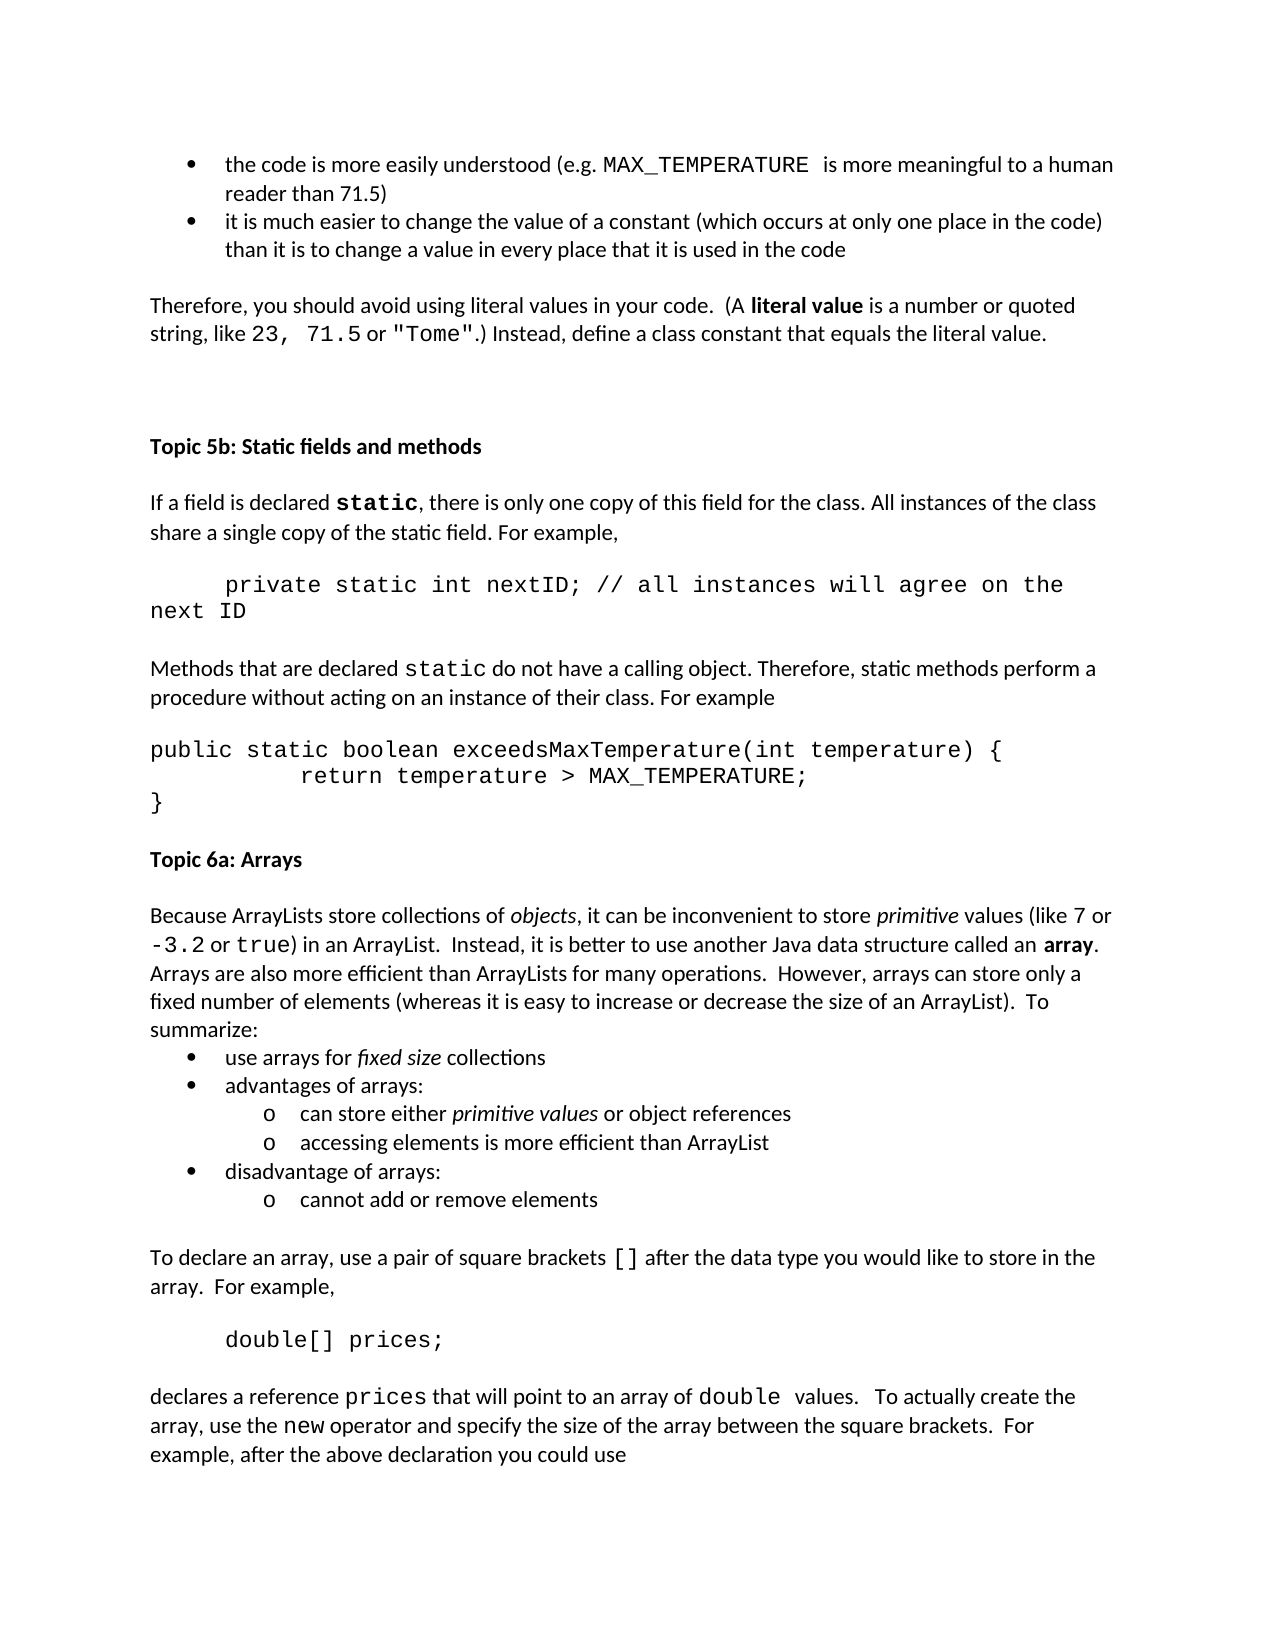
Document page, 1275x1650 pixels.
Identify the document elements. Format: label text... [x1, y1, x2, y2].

list use arrays for fixed size collections [187, 1043, 1125, 1071]
text declares a reference prices that will point to an array of double values. To actually create the array, use the new operator and specify the size of the array between the square brackets. For example, after the above declaration you could use [150, 1382, 1125, 1468]
text To declare an array, use a pair of square brackets [] after the data type you would like to store in the array. For example, [150, 1243, 1125, 1300]
text Topic 5b: Static fields and methods [150, 432, 1125, 461]
text Therefore, you should avoid using literal values in your code. (A literal value is a number or quoted string, like 23, 71.5 or "Tome".) Instead, define a class constant that equals the literal value. [150, 291, 1125, 348]
list cannot add or remove elements [262, 1186, 1125, 1215]
list disadvantage of arrays: [187, 1157, 1125, 1186]
text Topic 6a: Arrays [150, 845, 1125, 873]
text Methods that are declared static do not have a calling object. Therefore, static methods perform a procedure without acting on an instance of their class. For example [150, 654, 1125, 711]
text Because ArrayLists store collections of objects, it can be inconvenient to store primitive values (like 7 or -3.2 or true) in an ArrayList. Instead, it is better to use another Java data structure called an array. Arrays are also more efficient than ArrayLists for many operations. However, arrays can store only a fixed number of elements (whereas it is easy to increase or decrease the size of an ArrayList). To summarize: [150, 901, 1125, 1043]
text If a field is declared static, there is only one copy of this field for the class. All instances of the class share a single copy of the static field. For example, [150, 488, 1125, 546]
text return temperature > MAX_TEMPERATURE; [150, 765, 1125, 791]
list the code is more easily understood (e.g. MAX_TEMPERATURE is more meaningful to a human reader than 71.5) [187, 150, 1125, 207]
text } [150, 791, 1125, 817]
list advantages of arrays: [187, 1071, 1125, 1099]
text public static boolean exceedsMaxTemperature(int temperature) { [150, 739, 1125, 765]
list can store either primitive values or object references [262, 1099, 1125, 1128]
list it is much easier to change the value of a constant (which occurs at only one place in the code) than it is to change a value in every place that it is used in the code [187, 207, 1125, 263]
list accessing elements is more efficient than ArrayList [262, 1128, 1125, 1157]
text double[] prices; [150, 1328, 1125, 1354]
text private static int nextID; // all instances will agree on the next ID [150, 574, 1125, 626]
